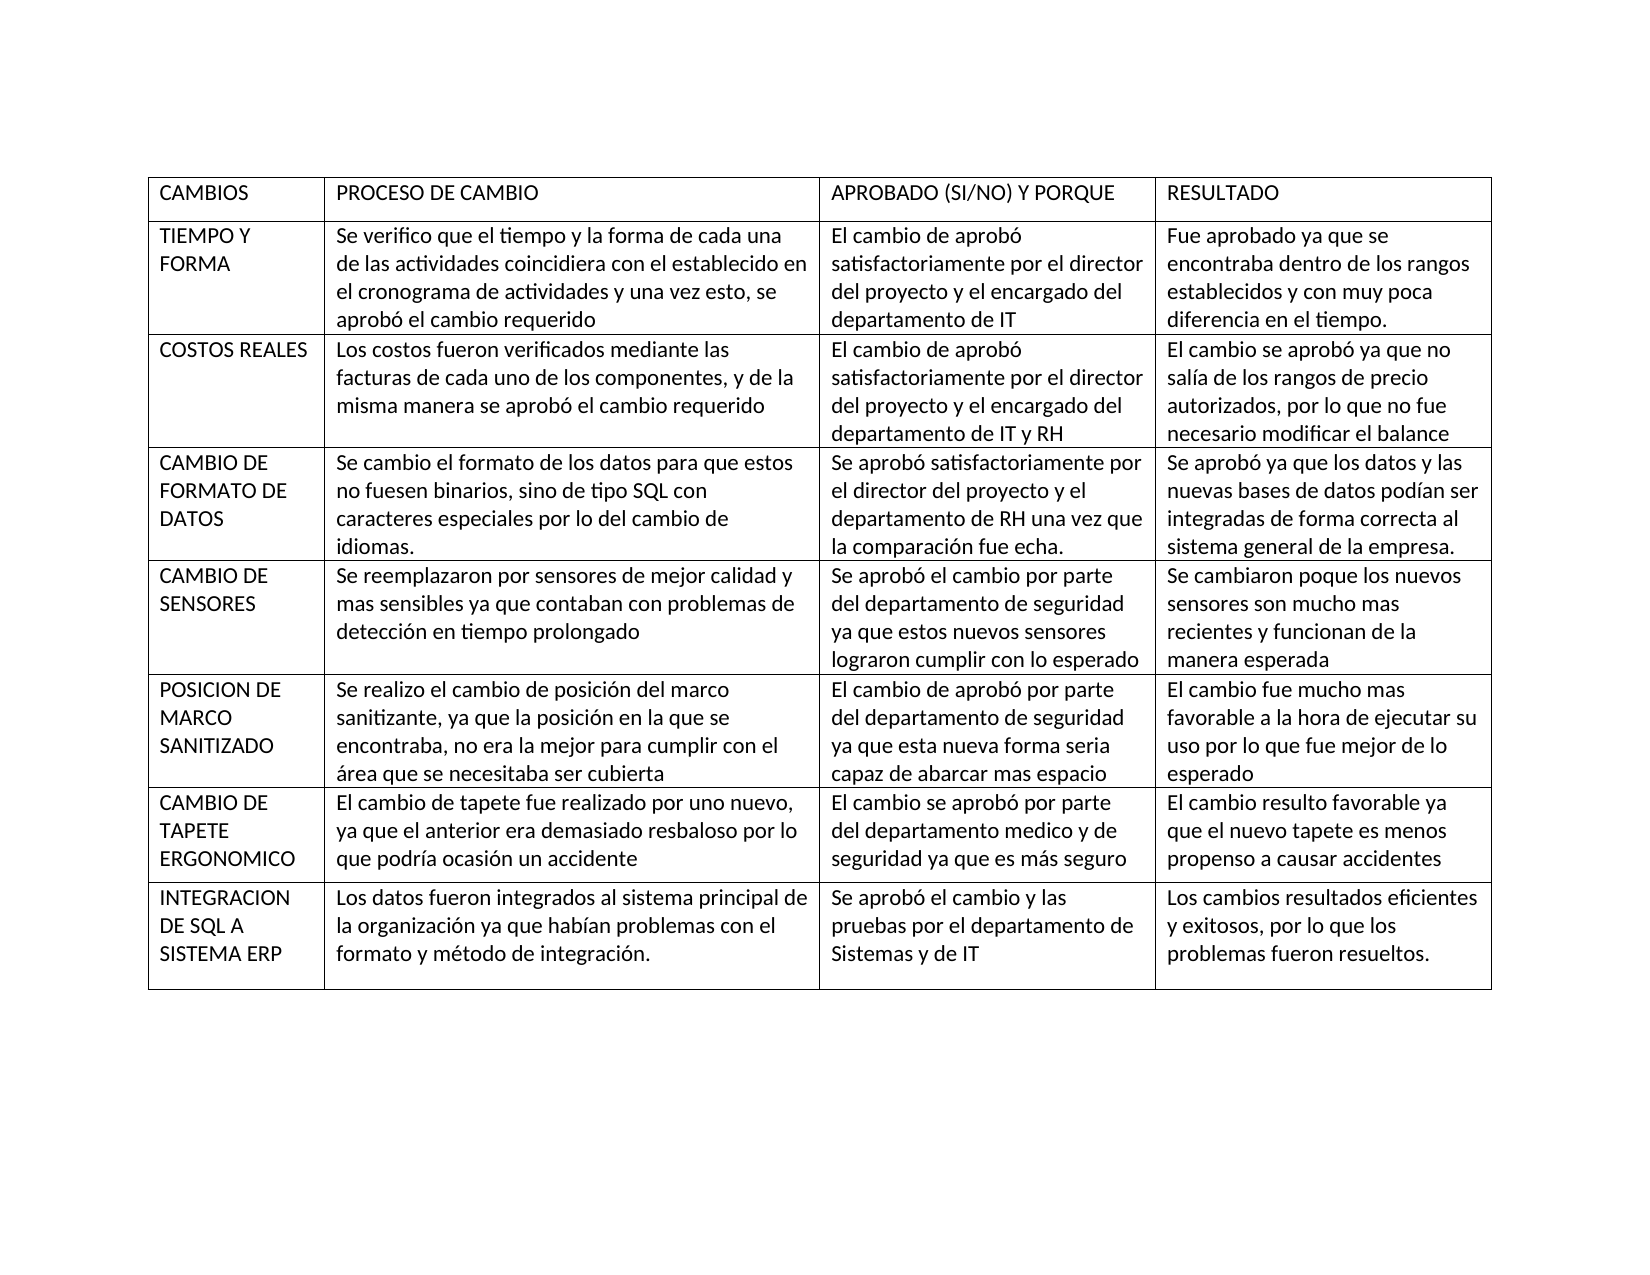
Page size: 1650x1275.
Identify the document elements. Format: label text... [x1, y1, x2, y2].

table_cell El cambio de aprobó satisfactoriamente por el director del proyecto y el encargado del departamento de IT y RH [820, 335, 1155, 447]
table_cell Se aprobó ya que los datos y las nuevas bases de datos podían ser integradas de forma correcta al sistema general de la empresa. [1156, 448, 1491, 560]
table_cell El cambio de tapete fue realizado por uno nuevo, ya que el anterior era demasiado resbaloso por lo que podría ocasión un accidente [325, 788, 819, 882]
table_cell El cambio resulto favorable ya que el nuevo tapete es menos propenso a causar accidentes [1156, 788, 1491, 882]
table_cell Se reemplazaron por sensores de mejor calidad y mas sensibles ya que contaban con problemas de detección en tiempo prolongado [325, 561, 819, 674]
table_cell Se aprobó el cambio por parte del departamento de seguridad ya que estos nuevos sensores lograron cumplir con lo esperado [820, 561, 1155, 674]
table_cell Fue aprobado ya que se encontraba dentro de los rangos establecidos y con muy poca diferencia en el tiempo. [1156, 222, 1491, 334]
table_cell El cambio se aprobó ya que no salía de los rangos de precio autorizados, por lo que no fue necesario modificar el balance [1156, 335, 1491, 447]
table_cell El cambio de aprobó satisfactoriamente por el director del proyecto y el encargado del departamento de IT [820, 222, 1155, 334]
table_cell TIEMPO Y FORMA [149, 222, 324, 334]
table_header CAMBIOS [149, 178, 324, 221]
table_header RESULTADO [1156, 178, 1491, 221]
table_cell El cambio de aprobó por parte del departamento de seguridad ya que esta nueva forma seria capaz de abarcar mas espacio [820, 675, 1155, 787]
table_cell Se verifico que el tiempo y la forma de cada una de las actividades coincidiera con el establecido en el cronograma de actividades y una vez esto, se aprobó el cambio requerido [325, 222, 819, 334]
table_cell Se aprobó satisfactoriamente por el director del proyecto y el departamento de RH una vez que la comparación fue echa. [820, 448, 1155, 560]
table_cell El cambio fue mucho mas favorable a la hora de ejecutar su uso por lo que fue mejor de lo esperado [1156, 675, 1491, 787]
table_cell Los costos fueron verificados mediante las facturas de cada uno de los componentes, y de la misma manera se aprobó el cambio requerido [325, 335, 819, 447]
table_cell CAMBIO DE TAPETE ERGONOMICO [149, 788, 324, 882]
table_cell Se cambio el formato de los datos para que estos no fuesen binarios, sino de tipo SQL con caracteres especiales por lo del cambio de idiomas. [325, 448, 819, 560]
table_cell Los cambios resultados eficientes y exitosos, por lo que los problemas fueron resueltos. [1156, 883, 1491, 989]
table_cell Se aprobó el cambio y las pruebas por el departamento de Sistemas y de IT [820, 883, 1155, 989]
table_cell CAMBIO DE SENSORES [149, 561, 324, 674]
table_header APROBADO (SI/NO) Y PORQUE [820, 178, 1155, 221]
table_cell INTEGRACION DE SQL A SISTEMA ERP [149, 883, 324, 989]
table_cell POSICION DE MARCO SANITIZADO [149, 675, 324, 787]
table_cell Se realizo el cambio de posición del marco sanitizante, ya que la posición en la que se encontraba, no era la mejor para cumplir con el área que se necesitaba ser cubierta [325, 675, 819, 787]
table_header PROCESO DE CAMBIO [325, 178, 819, 221]
table_cell CAMBIO DE FORMATO DE DATOS [149, 448, 324, 560]
table_cell Se cambiaron poque los nuevos sensores son mucho mas recientes y funcionan de la manera esperada [1156, 561, 1491, 674]
table_cell Los datos fueron integrados al sistema principal de la organización ya que habían problemas con el formato y método de integración. [325, 883, 819, 989]
table_cell COSTOS REALES [149, 335, 324, 447]
table_cell El cambio se aprobó por parte del departamento medico y de seguridad ya que es más seguro [820, 788, 1155, 882]
